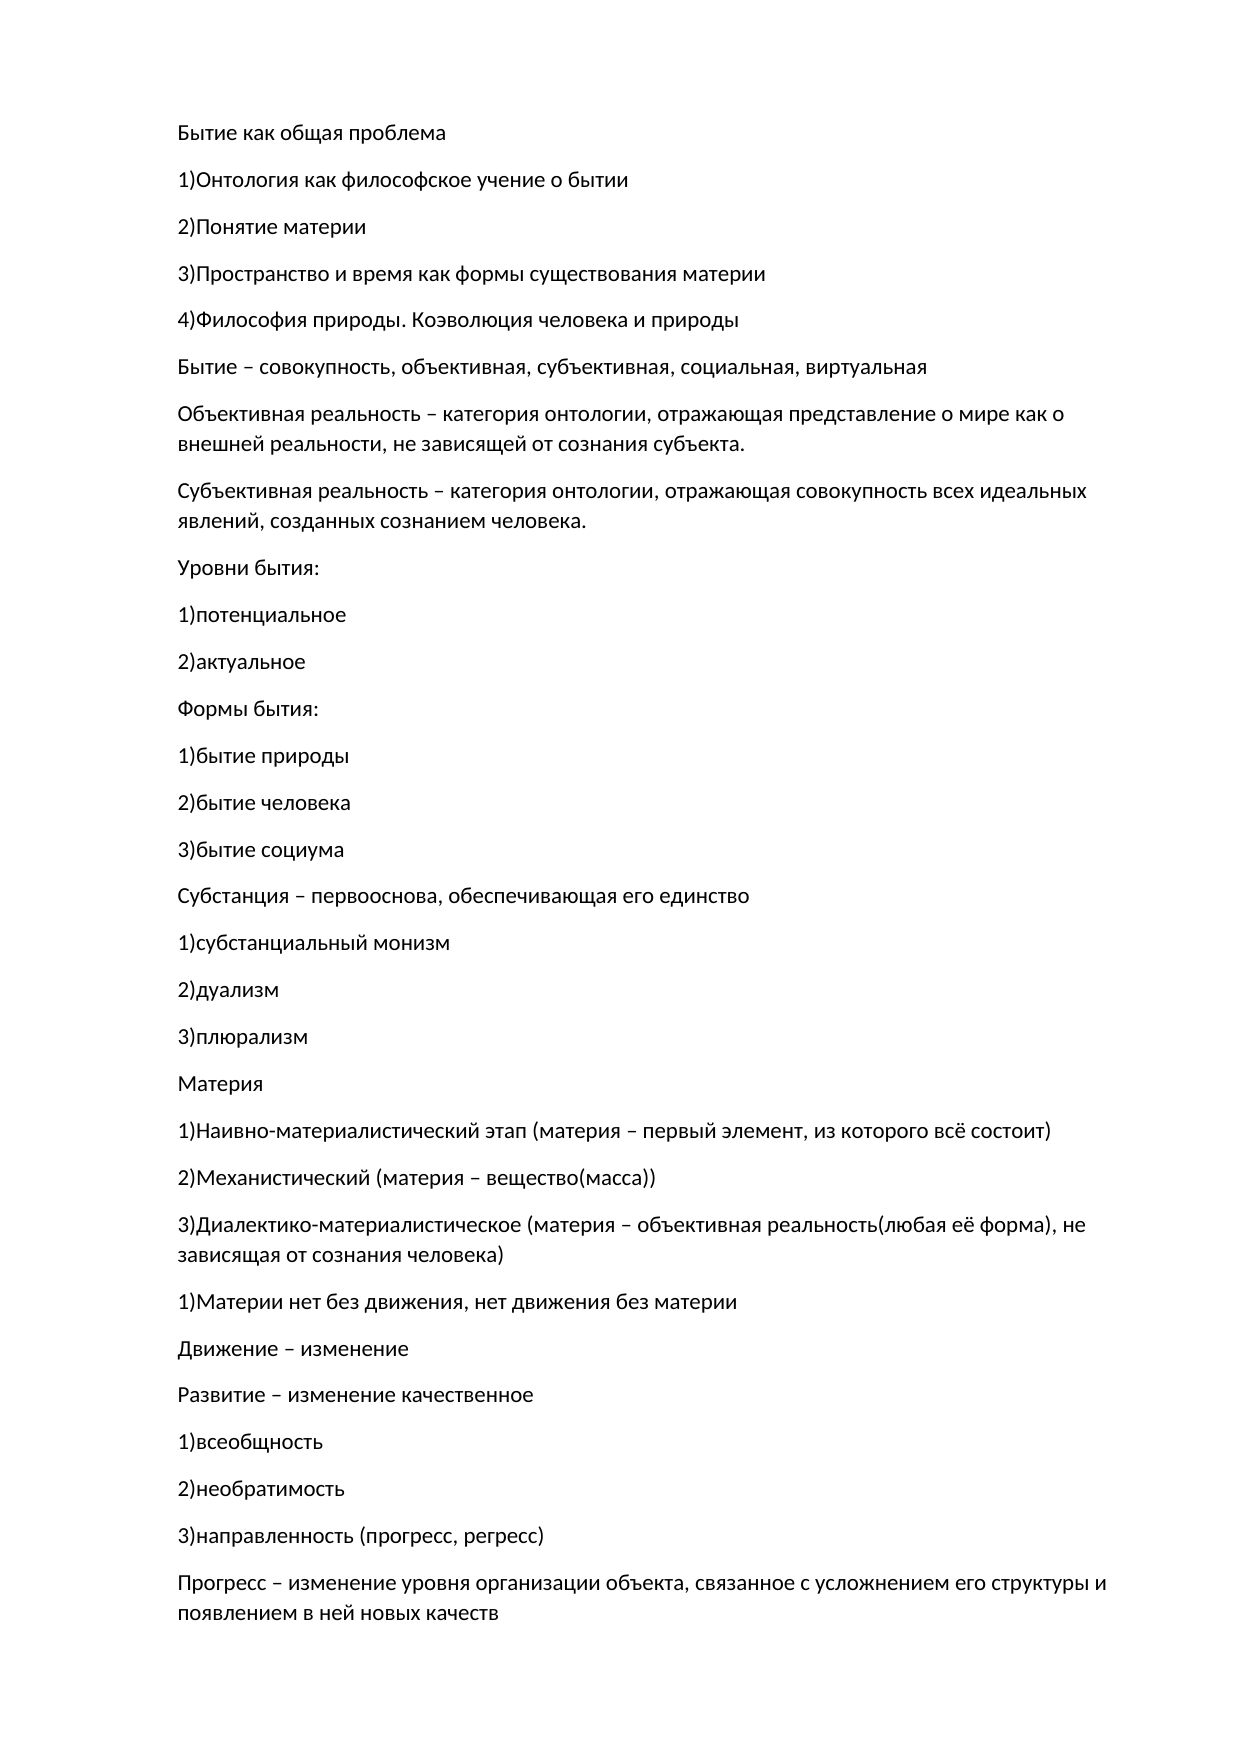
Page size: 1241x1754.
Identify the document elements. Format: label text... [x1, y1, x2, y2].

text 4)Философия природы. Коэволюция человека и природы [177, 306, 1152, 334]
text Развитие – изменение качественное [177, 1381, 1152, 1409]
text Формы бытия: [177, 694, 1152, 722]
text Движение – изменение [177, 1334, 1152, 1362]
text Бытие – совокупность, объективная, субъективная, социальная, виртуальная [177, 352, 1152, 381]
text 1)потенциальное [177, 600, 1152, 628]
text 1)Онтология как философское учение о бытии [177, 165, 1152, 193]
text Уровни бытия: [177, 553, 1152, 582]
text 2)Механистический (материя – вещество(масса)) [177, 1163, 1152, 1191]
text Субъективная реальность – категория онтологии, отражающая совокупность всех идеальных явлений, созданных сознанием человека. [177, 476, 1152, 535]
text 3)бытие социума [177, 835, 1152, 863]
text 1)бытие природы [177, 741, 1152, 769]
text Субстанция – первооснова, обеспечивающая его единство [177, 882, 1152, 910]
text Бытие как общая проблема [177, 118, 1152, 146]
text Прогресс – изменение уровня организации объекта, связанное с усложнением его структуры и появлением в ней новых качеств [177, 1568, 1152, 1626]
text 3)плюрализм [177, 1022, 1152, 1050]
text 2)бытие человека [177, 788, 1152, 816]
text 2)дуализм [177, 975, 1152, 1003]
text Объективная реальность – категория онтологии, отражающая представление о мире как о внешней реальности, не зависящей от сознания субъекта. [177, 399, 1152, 458]
text 1)Материи нет без движения, нет движения без материи [177, 1287, 1152, 1315]
text 3)Диалектико-материалистическое (материя – объективная реальность(любая её форма), не зависящая от сознания человека) [177, 1210, 1152, 1268]
text 2)Понятие материи [177, 212, 1152, 240]
text Материя [177, 1069, 1152, 1097]
text 3)Пространство и время как формы существования материи [177, 259, 1152, 287]
text 1)Наивно-материалистический этап (материя – первый элемент, из которого всё состоит) [177, 1116, 1152, 1144]
text 1)всеобщность [177, 1427, 1152, 1456]
text 1)субстанциальный монизм [177, 928, 1152, 957]
text 3)направленность (прогресс, регресс) [177, 1521, 1152, 1549]
text 2)необратимость [177, 1474, 1152, 1502]
text 2)актуальное [177, 647, 1152, 675]
